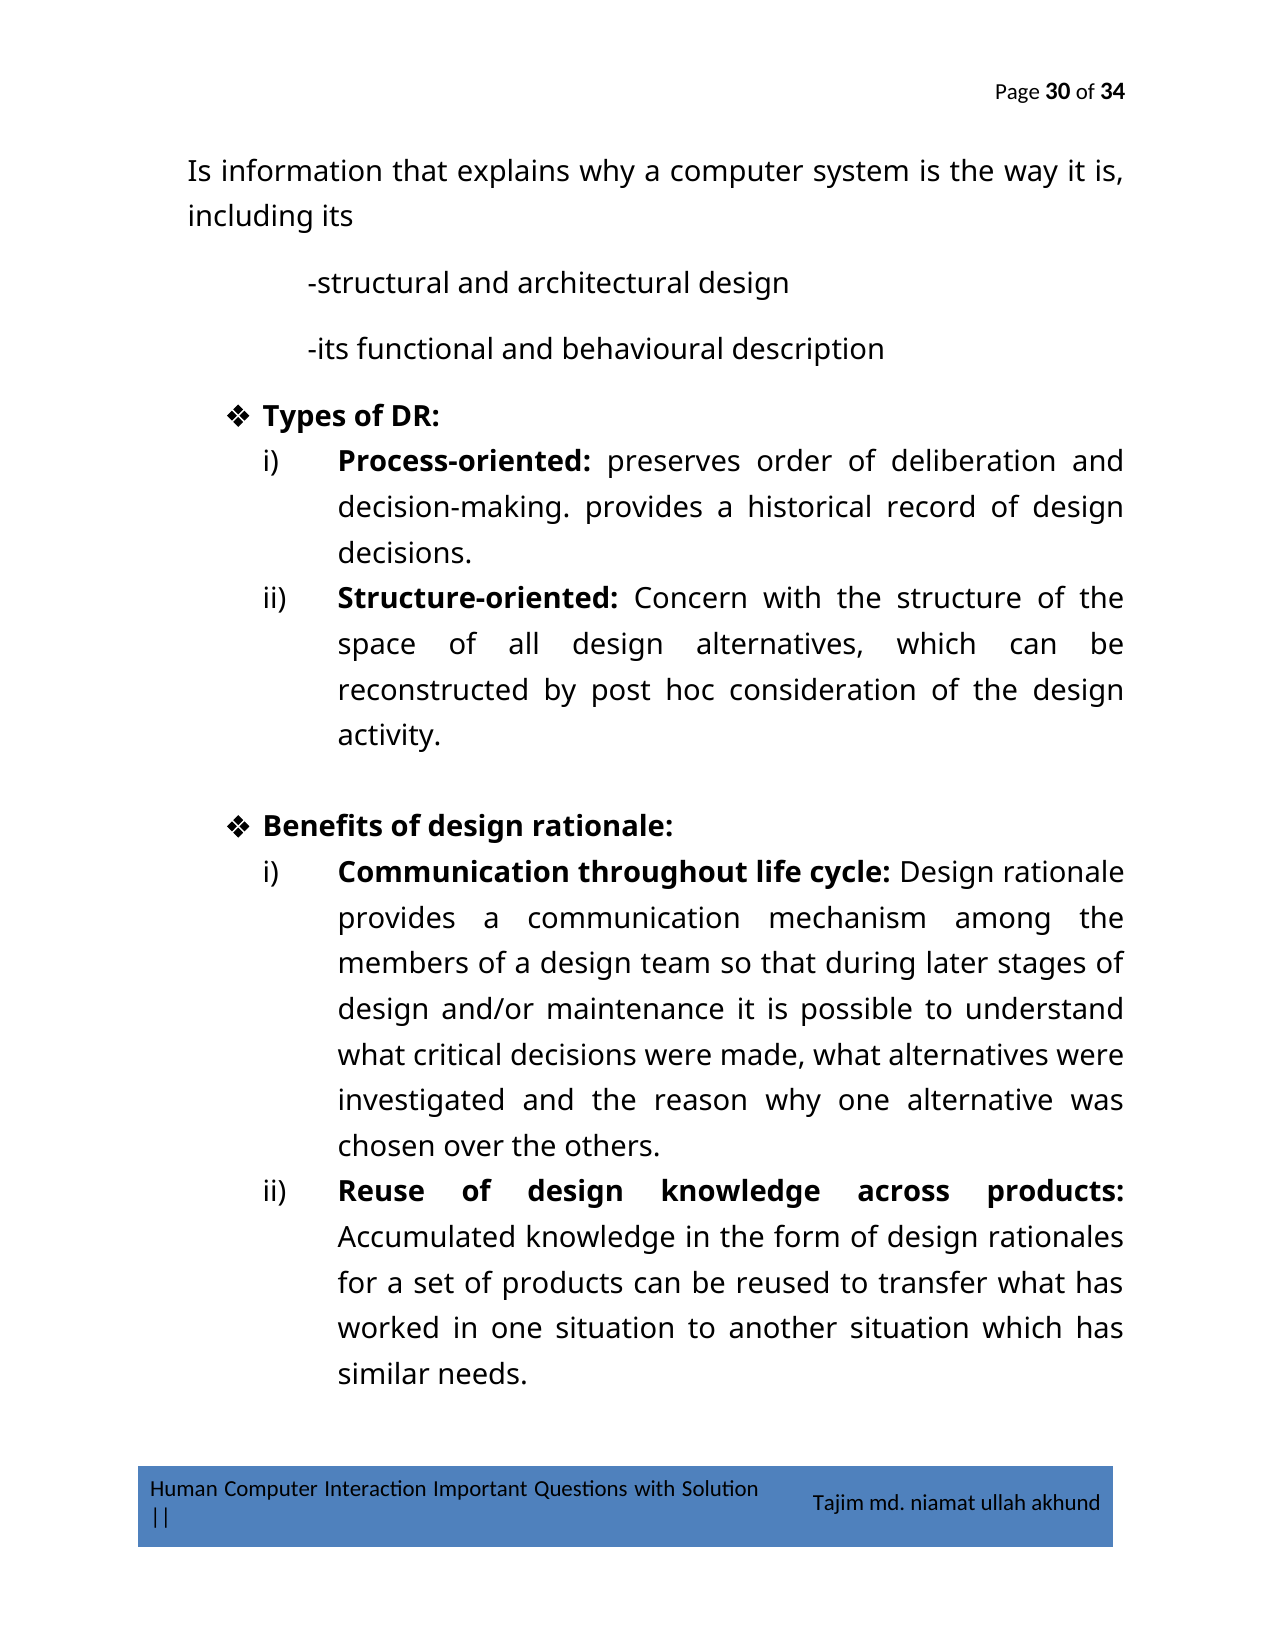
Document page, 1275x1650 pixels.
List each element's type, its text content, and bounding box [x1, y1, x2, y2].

text -its functional and behavioural description [300, 328, 1125, 368]
list Reuse of design knowledge across products: Accumulated knowledge in the form of design rationales for a set of products can be reused to transfer what has worked in one situation to another situation which has similar needs. [262, 1171, 1125, 1393]
list Benefits of design rationale: [225, 806, 1125, 845]
text -structural and architectural design [300, 262, 1125, 302]
list Types of DR: [225, 395, 1125, 435]
text Is information that explains why a computer system is the way it is, including its [187, 150, 1125, 235]
list Communication throughout life cycle: Design rationale provides a communication mechanism among the members of a design team so that during later stages of design and/or maintenance it is possible to understand what critical decisions were made, what alternatives were investigated and the reason why one alternative was chosen over the others. [262, 851, 1125, 1165]
list Structure-oriented: Concern with the structure of the space of all design alternatives, which can be reconstructed by post hoc consideration of the design activity. [262, 577, 1125, 754]
list Process-oriented: preserves order of deliberation and decision-making. provides a historical record of design decisions. [262, 441, 1125, 572]
